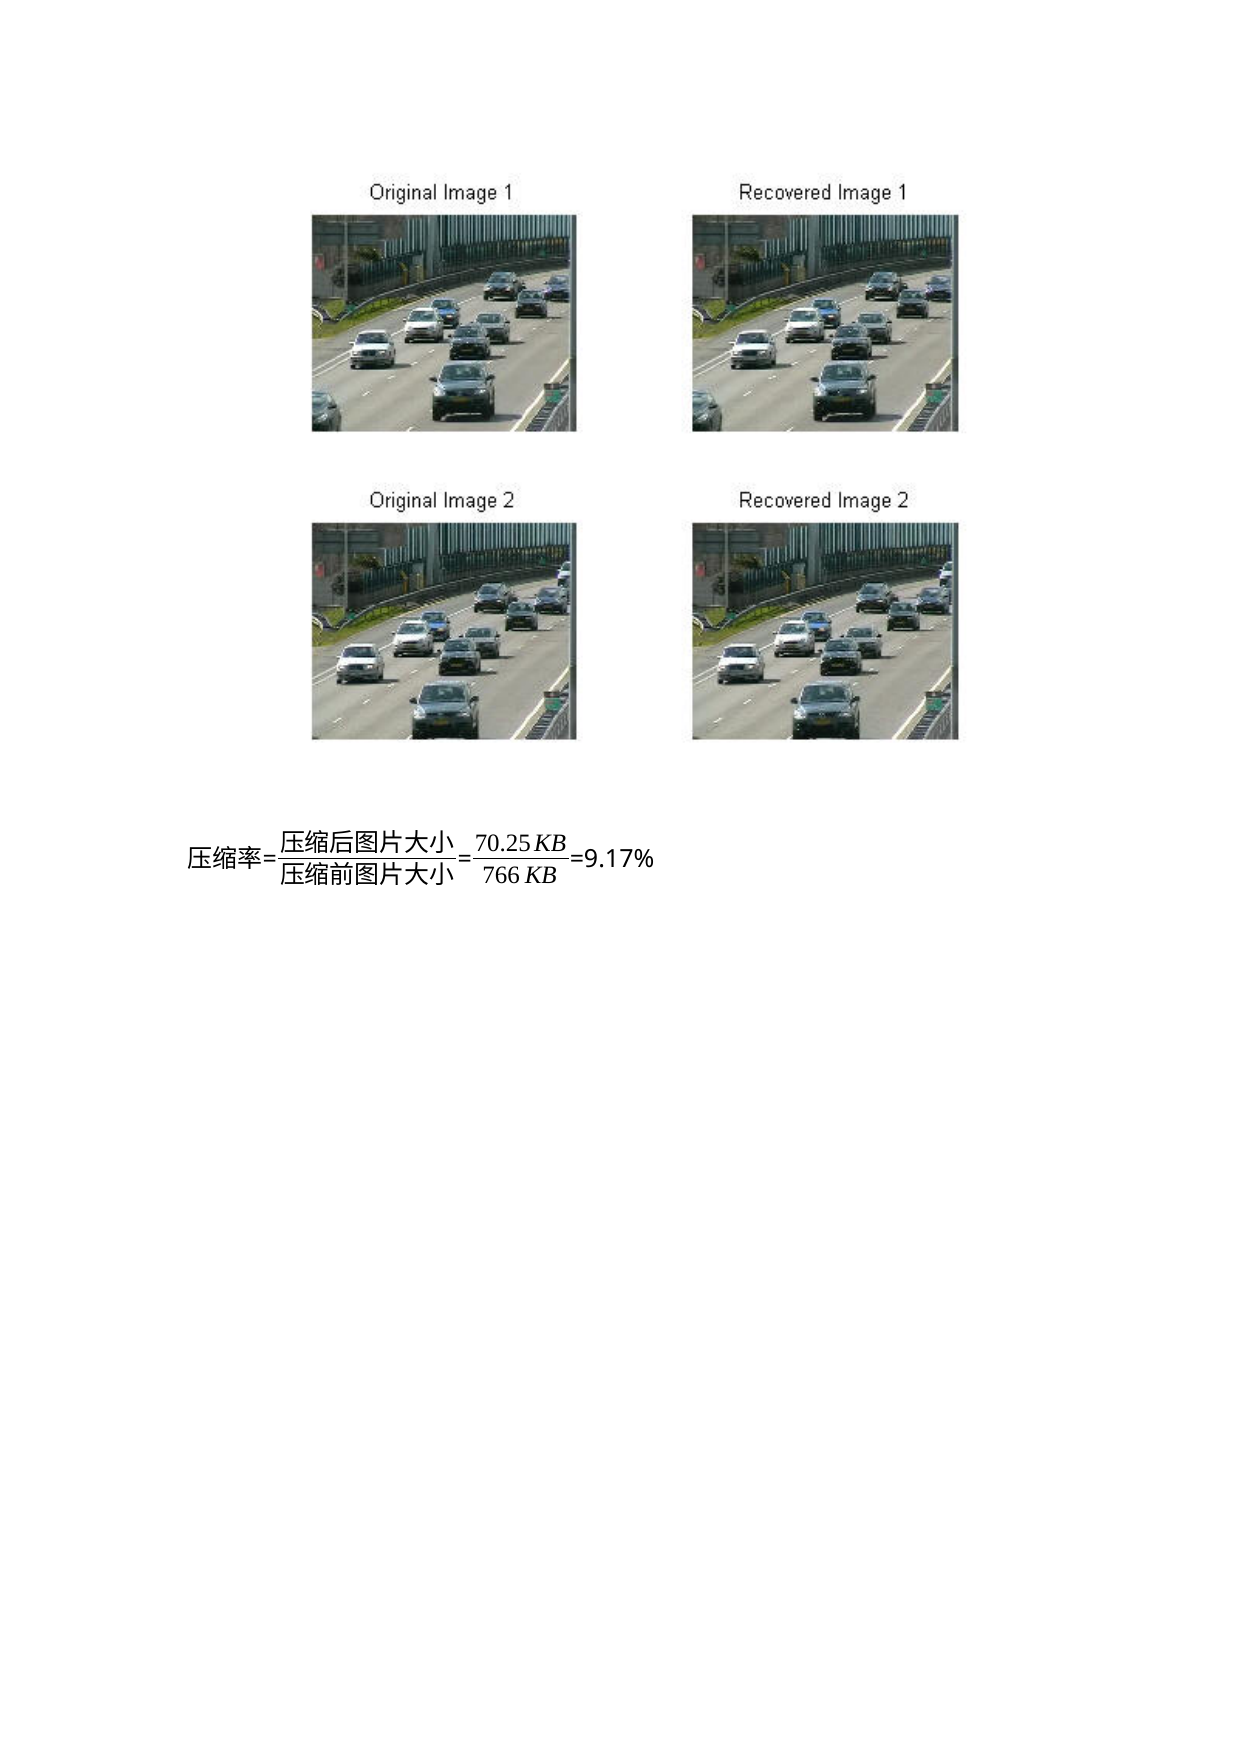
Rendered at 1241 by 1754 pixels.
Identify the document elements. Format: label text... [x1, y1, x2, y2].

picture [187, 162, 1053, 811]
text 压缩率===9.17% [187, 827, 1053, 892]
